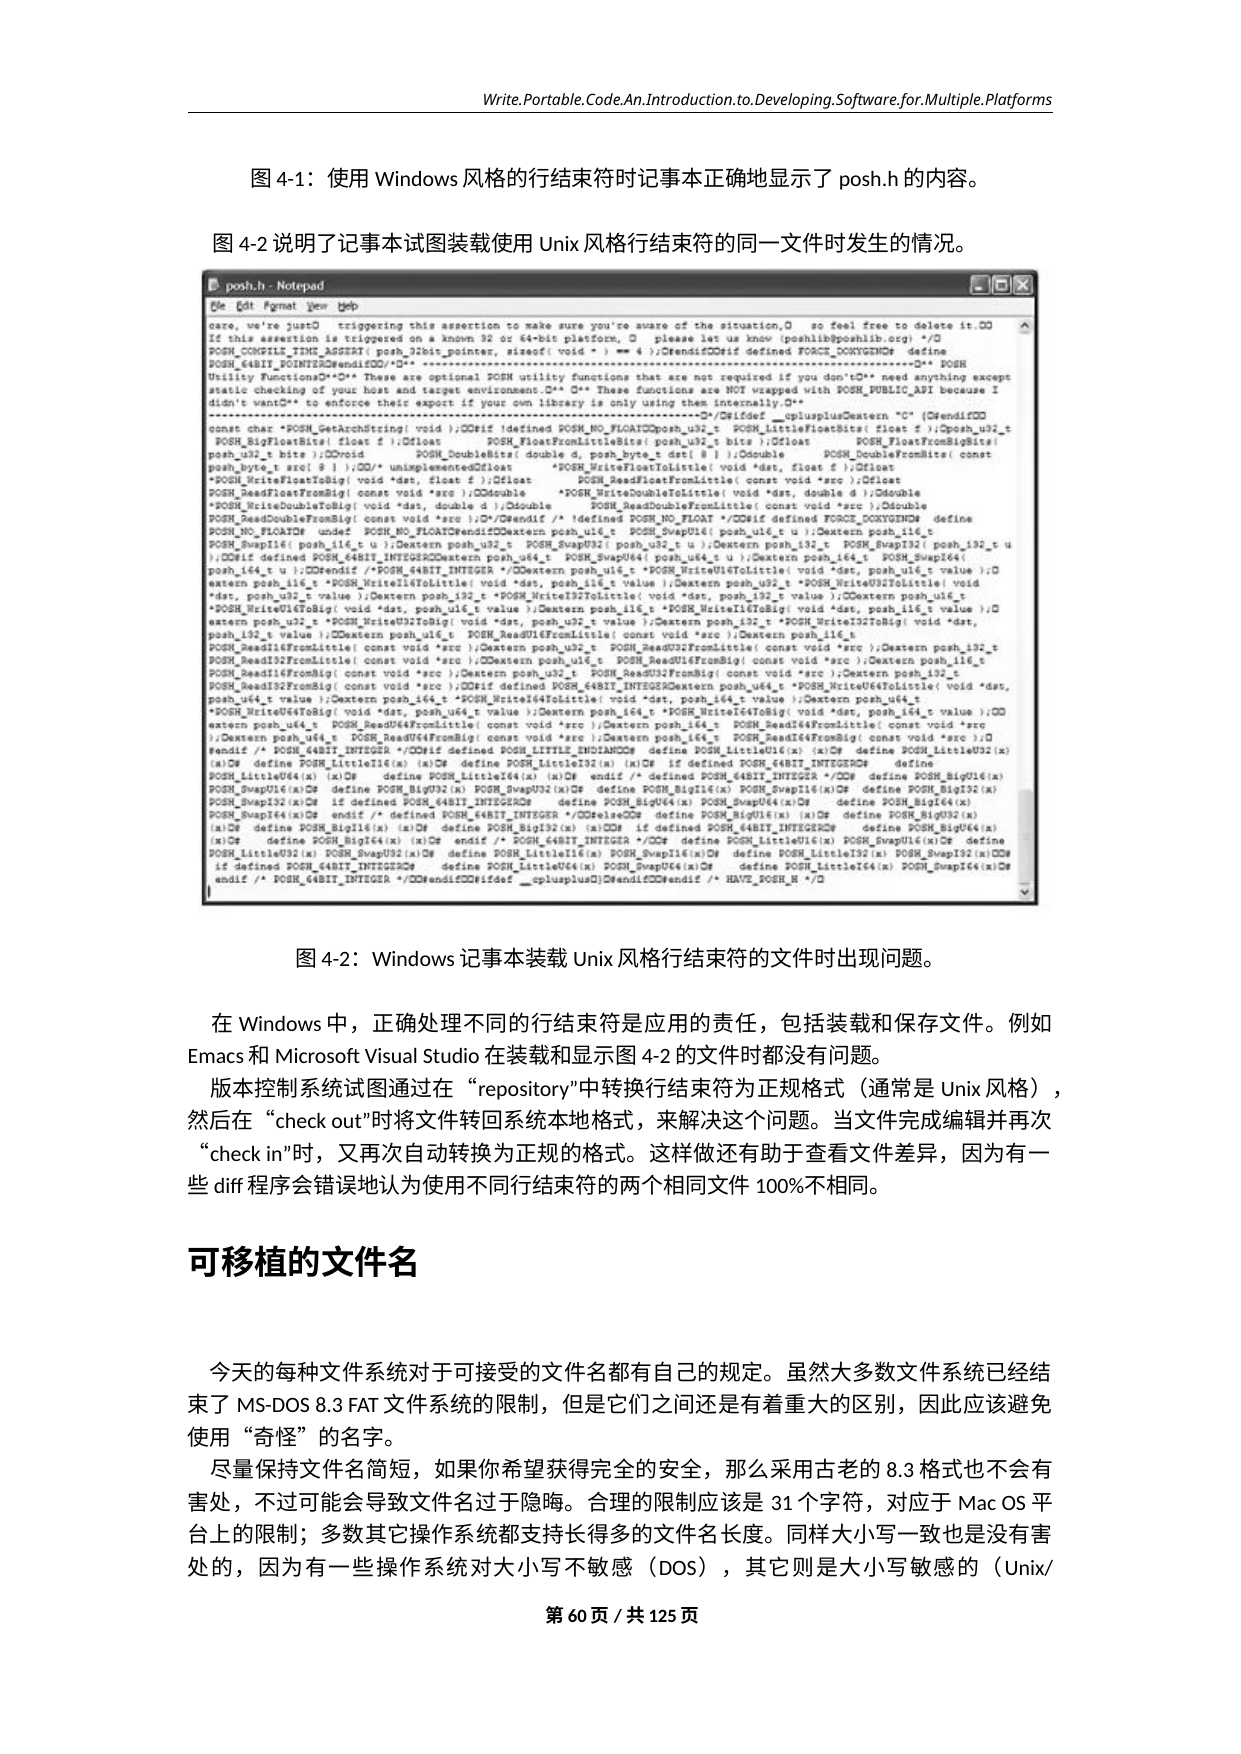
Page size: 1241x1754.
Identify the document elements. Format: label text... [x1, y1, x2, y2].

text 图4-2说明了记事本试图装载使用Unix风格行结束符的同一文件时发生的情况。 [187, 225, 1053, 257]
picture [187, 257, 1053, 918]
text 版本控制系统试图通过在“repository”中转换行结束符为正规格式（通常是Unix风格），然后在“check out”时将文件转回系统本地格式，来解决这个问题。当文件完成编辑并再次“check in”时，又再次自动转换为正规的格式。这样做还有助于查看文件差异，因为有一些diff程序会错误地认为使用不同行结束符的两个相同文件100%不相同。 [187, 1070, 1053, 1200]
text 图4-2：Windows记事本装载Unix风格行结束符的文件时出现问题。 [187, 940, 1053, 973]
text 在Windows中，正确处理不同的行结束符是应用的责任，包括装载和保存文件。例如Emacs和Microsoft Visual Studio在装载和显示图4-2的文件时都没有问题。 [187, 1005, 1053, 1070]
text 图4-1：使用Windows风格的行结束符时记事本正确地显示了posh.h的内容。 [187, 160, 1053, 193]
subtitle 可移植的文件名 [187, 1227, 1053, 1292]
text 今天的每种文件系统对于可接受的文件名都有自己的规定。虽然大多数文件系统已经结束了MS-DOS 8.3 FAT文件系统的限制，但是它们之间还是有着重大的区别，因此应该避免使用“奇怪”的名字。 [187, 1354, 1053, 1452]
